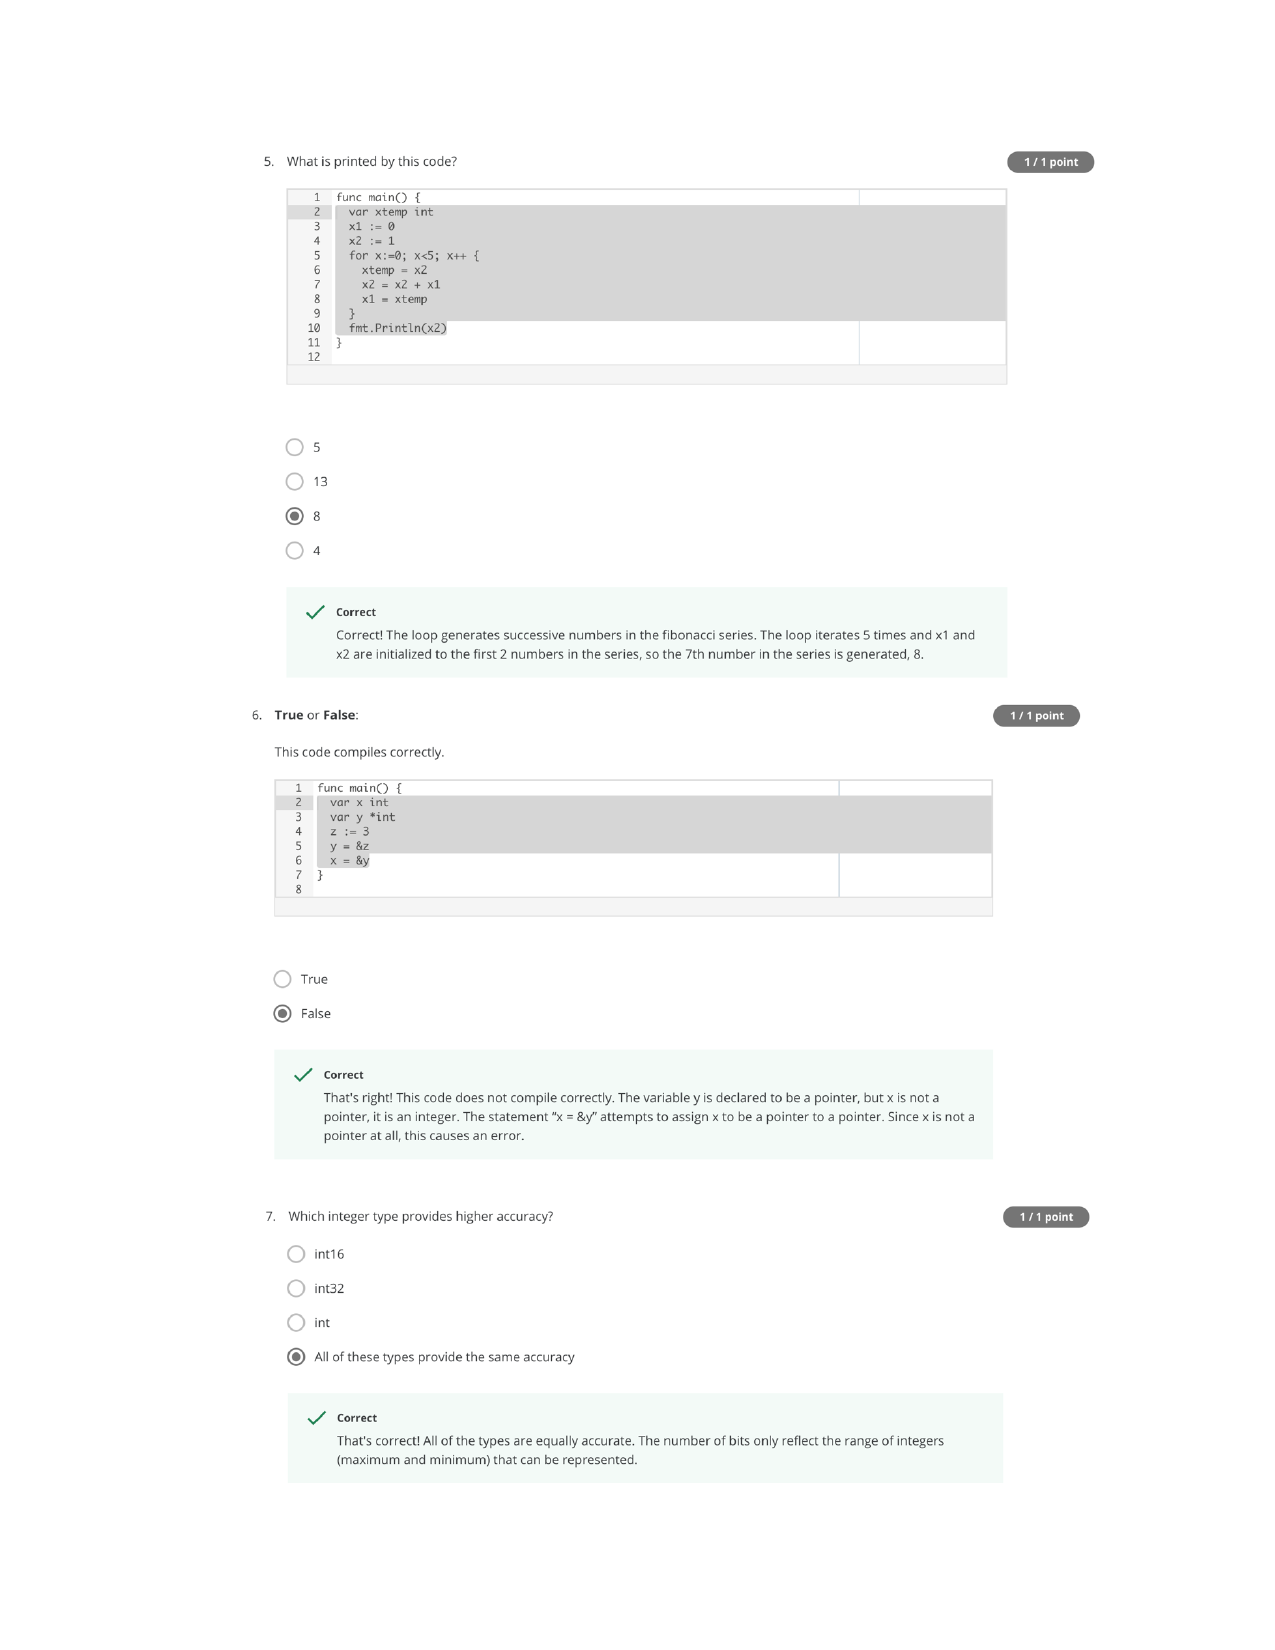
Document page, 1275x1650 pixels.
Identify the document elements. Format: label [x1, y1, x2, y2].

picture [150, 150, 1125, 1491]
